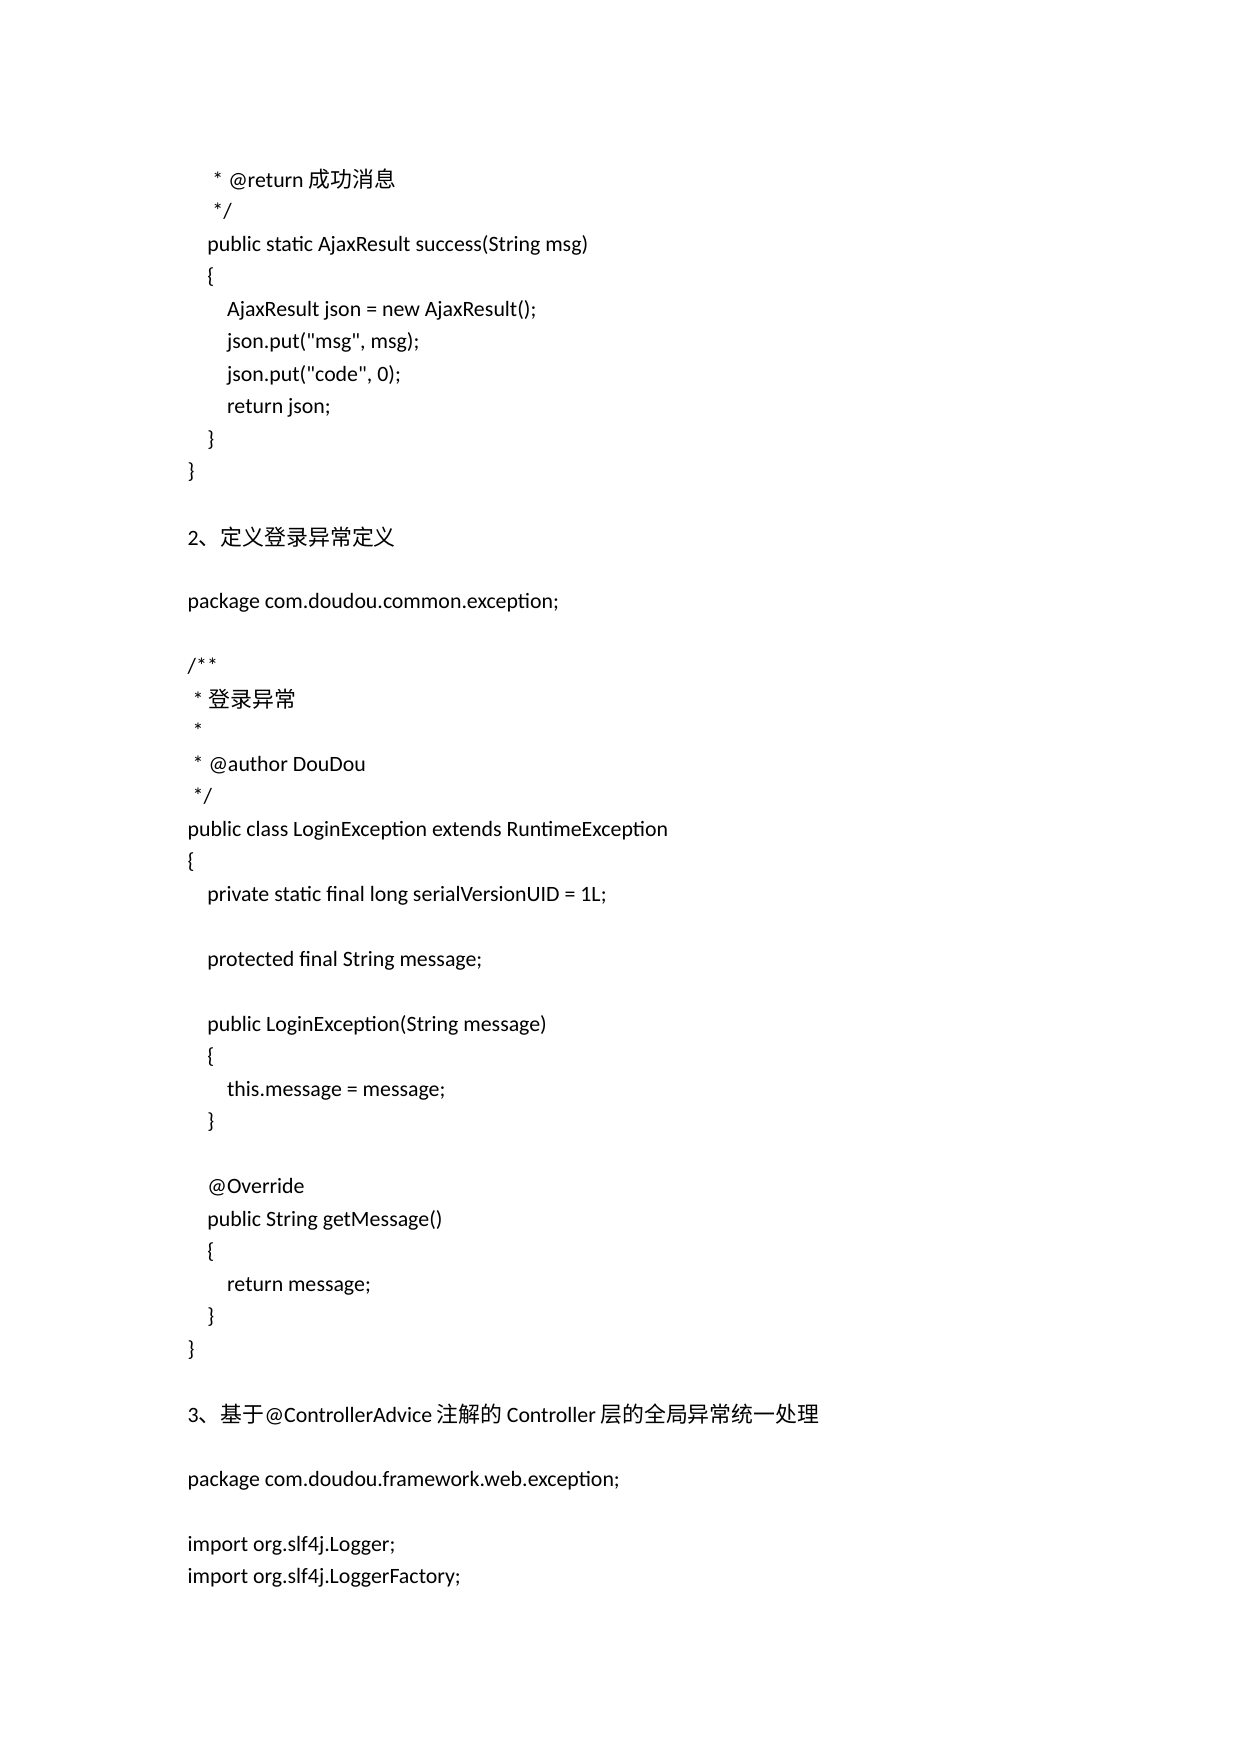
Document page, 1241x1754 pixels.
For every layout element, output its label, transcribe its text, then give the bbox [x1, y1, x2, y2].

text public String getMessage() [187, 1202, 1053, 1234]
text return json; [187, 389, 1053, 422]
text json.put("code", 0); [187, 357, 1053, 389]
text { [187, 844, 1053, 877]
text package com.doudou.common.exception; [187, 584, 1053, 617]
text { [187, 1234, 1053, 1267]
text package com.doudou.framework.web.exception; [187, 1462, 1053, 1494]
text import org.slf4j.LoggerFactory; [187, 1559, 1053, 1592]
text */ [187, 194, 1053, 227]
text 2、定义登录异常定义 [187, 519, 1053, 552]
text } [187, 1299, 1053, 1332]
text } [187, 454, 1053, 487]
text * @return 成功消息 [187, 162, 1053, 194]
text * 登录异常 [187, 682, 1053, 714]
text } [187, 1104, 1053, 1137]
text @Override [187, 1169, 1053, 1202]
text } [187, 422, 1053, 454]
text /** [187, 649, 1053, 682]
text return message; [187, 1267, 1053, 1299]
text public class LoginException extends RuntimeException [187, 812, 1053, 844]
text 3、基于@ControllerAdvice注解的Controller层的全局异常统一处理 [187, 1397, 1053, 1429]
text { [187, 259, 1053, 292]
text this.message = message; [187, 1072, 1053, 1104]
text */ [187, 779, 1053, 812]
text * @author DouDou [187, 747, 1053, 779]
text * [187, 714, 1053, 747]
text import org.slf4j.Logger; [187, 1527, 1053, 1559]
text { [187, 1039, 1053, 1072]
text public static AjaxResult success(String msg) [187, 227, 1053, 259]
text private static final long serialVersionUID = 1L; [187, 877, 1053, 909]
text public LoginException(String message) [187, 1007, 1053, 1039]
text protected final String message; [187, 942, 1053, 974]
text } [187, 1332, 1053, 1364]
text json.put("msg", msg); [187, 324, 1053, 357]
text AjaxResult json = new AjaxResult(); [187, 292, 1053, 324]
